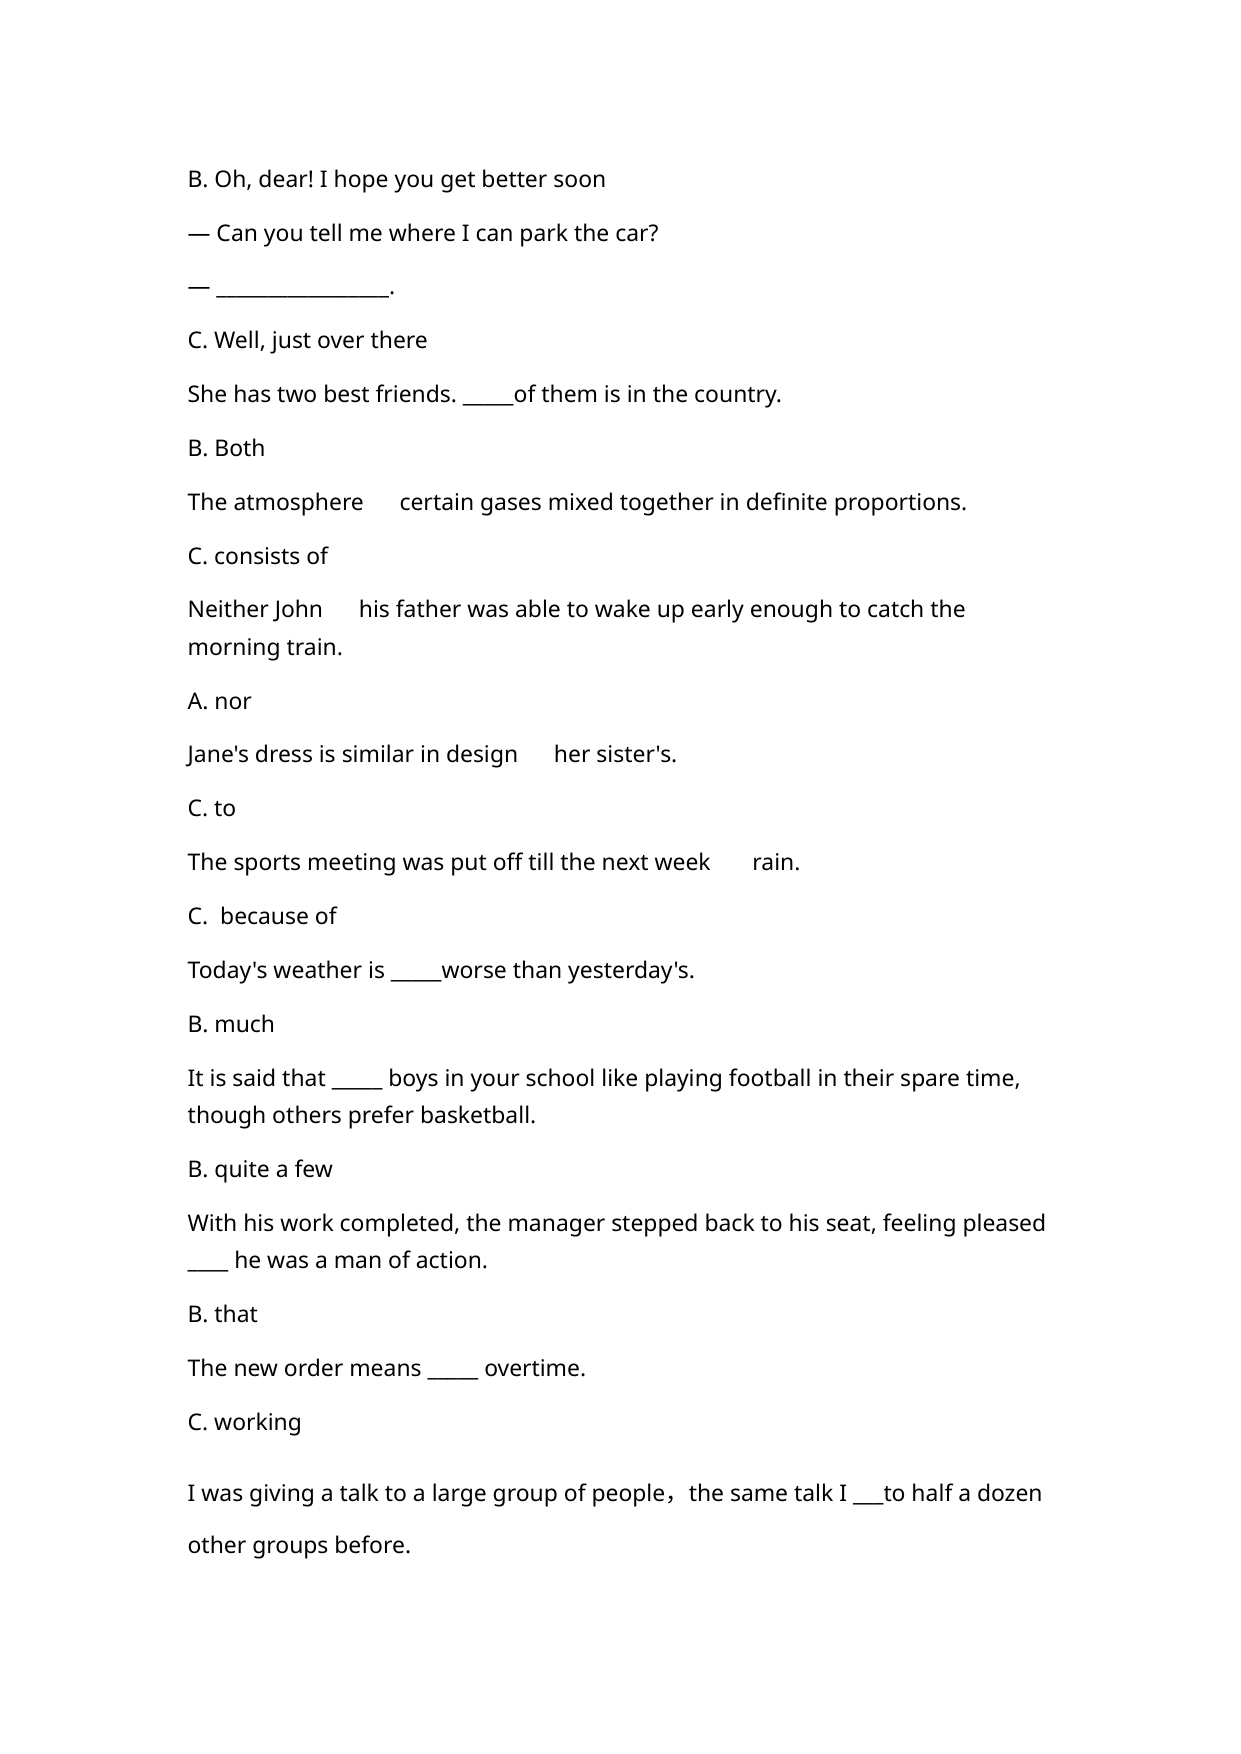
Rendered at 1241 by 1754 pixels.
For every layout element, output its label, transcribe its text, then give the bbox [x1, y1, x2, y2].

text — Can you tell me where I can park the car? [187, 216, 1053, 248]
text B. that [187, 1297, 1053, 1329]
text C. to [187, 792, 1053, 824]
text The sports meeting was put off till the next week rain. [187, 846, 1053, 878]
text With his work completed, the manager stepped back to his seat, feeling pleased ____ he was a man of action. [187, 1206, 1053, 1276]
text C. consists of [187, 539, 1053, 571]
text B. Both [187, 431, 1053, 464]
text The new order means _____ overtime. [187, 1351, 1053, 1383]
text B. Oh, dear! I hope you get better soon [187, 162, 1053, 194]
text B. quite a few [187, 1152, 1053, 1184]
text She has two best friends. _____of them is in the country. [187, 377, 1053, 410]
text I was giving a talk to a large group of people，the same talk I ___to half a dozen other groups before. [187, 1459, 1053, 1561]
text A. nor [187, 684, 1053, 716]
text It is said that _____ boys in your school like playing football in their spare time, though others prefer basketball. [187, 1061, 1053, 1131]
text The atmosphere certain gases mixed together in definite proportions. [187, 485, 1053, 518]
text Today's weather is _____worse than yesterday's. [187, 953, 1053, 986]
text Jane's dress is similar in design her sister's. [187, 738, 1053, 770]
text B. much [187, 1007, 1053, 1039]
text — _________________. [187, 270, 1053, 302]
text C. because of [187, 899, 1053, 932]
text C. working [187, 1405, 1053, 1437]
text Neither John his father was able to wake up early enough to catch the morning train. [187, 593, 1053, 663]
text C. Well, just over there [187, 323, 1053, 356]
